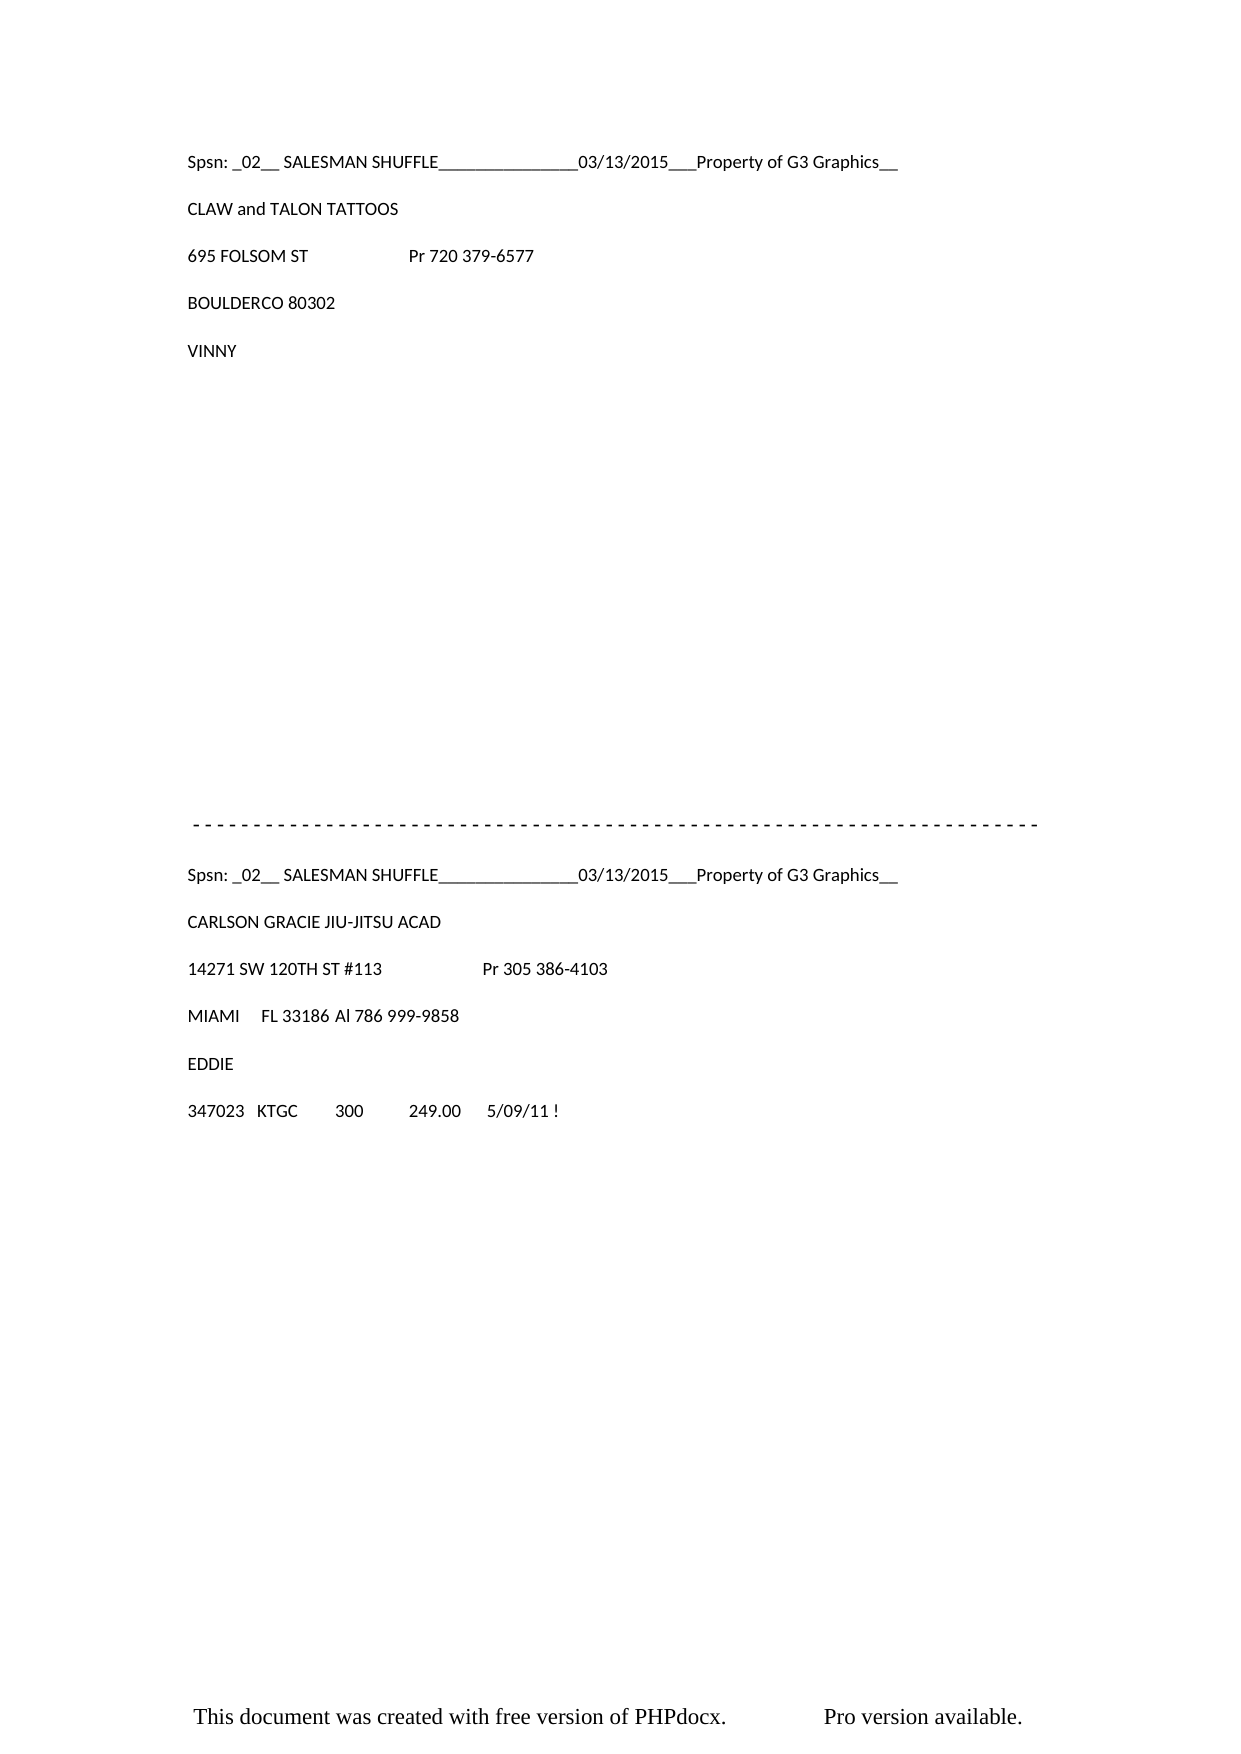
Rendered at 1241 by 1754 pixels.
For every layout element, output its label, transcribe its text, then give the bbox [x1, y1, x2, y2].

text CARLSON GRACIE JIU-JITSU ACAD [187, 910, 1053, 933]
text 347023 KTGC 300 249.00 5/09/11 ! [187, 1099, 1053, 1122]
text 14271 SW 120TH ST #113 Pr 305 386-4103 [187, 957, 1053, 980]
text BOULDER CO 80302 [187, 292, 1053, 314]
text - - - - - - - - - - - - - - - - - - - - - - - - - - - - - - - - - - - - - - - - - - - - - - - - - - - - - - - - - - - - - - - - - - - - - - [187, 810, 1053, 838]
text CLAW and TALON TATTOOS [187, 197, 1053, 220]
text MIAMI FL 33186 Al 786 999-9858 [187, 1005, 1053, 1028]
text VINNY [187, 339, 1053, 362]
text Spsn: _02__ SALESMAN SHUFFLE_______________03/13/2015___Property of G3 Graphics__ [187, 150, 1053, 173]
text 695 FOLSOM ST Pr 720 379-6577 [187, 244, 1053, 267]
text EDDIE [187, 1052, 1053, 1075]
text Spsn: _02__ SALESMAN SHUFFLE_______________03/13/2015___Property of G3 Graphics__ [187, 863, 1053, 886]
